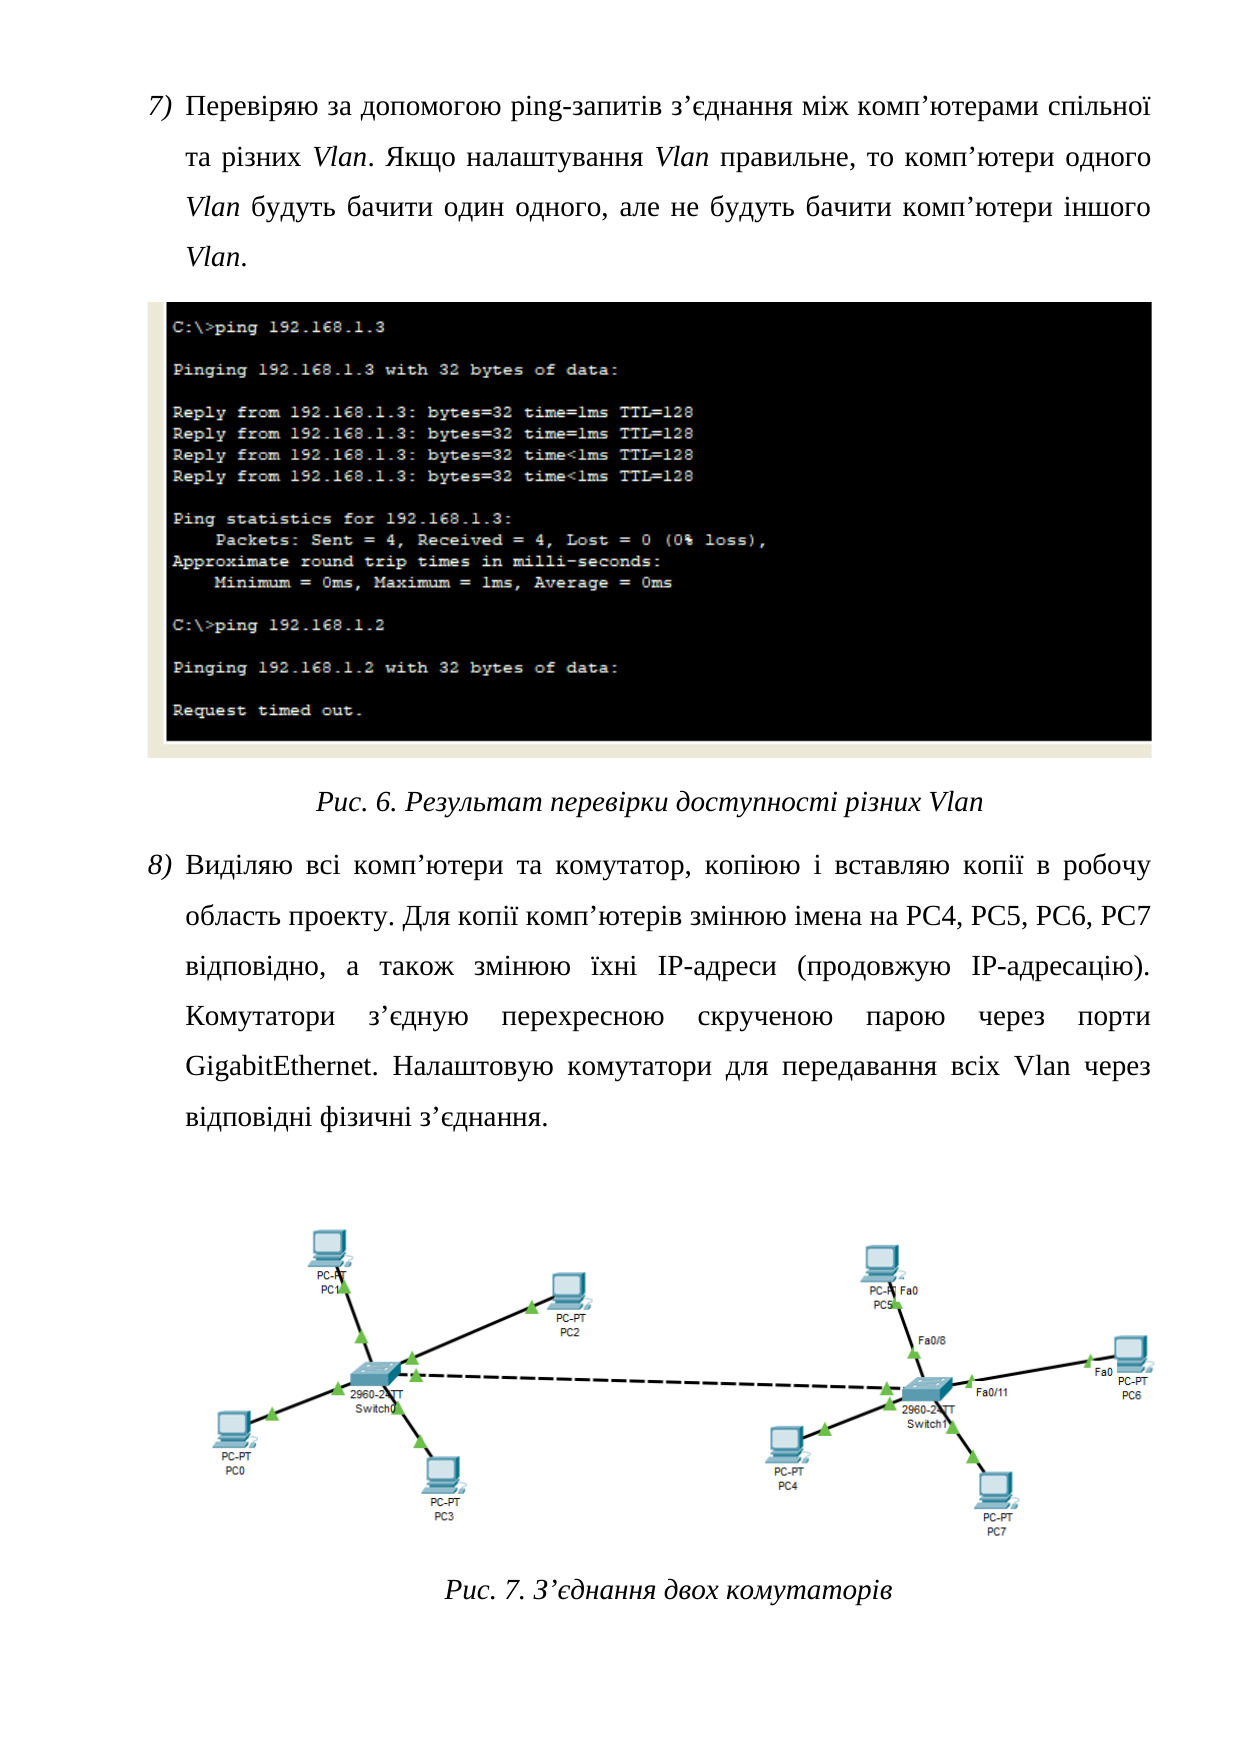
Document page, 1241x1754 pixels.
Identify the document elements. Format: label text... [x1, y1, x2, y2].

picture [147, 302, 1152, 758]
list Виділяю всі комп’ютери та комутатор, копіюю і вставляю копії в робочу область проекту. Для копії комп’ютерів змінюю імена на PC4, PC5, PC6, PC7 відповідно, а також змінюю їхні IP-адреси (продовжую IP-адресацію). Комутатори з’єдную перехресною скрученою парою через порти GigabitEthernet. Налаштовую комутатори для передавання всіх Vlan через відповідні фізичні з’єднання. [148, 847, 1152, 1132]
list Рис. 7. З’єднання двох комутаторів [185, 1572, 1152, 1606]
picture [185, 1199, 1190, 1559]
list Перевіряю за допомогою ping-запитів з’єднання між комп’ютерами спільної та різних Vlan. Якщо налаштування Vlan правильне, то комп’ютери одного Vlan будуть бачити один одного, але не будуть бачити комп’ютери іншого Vlan. [148, 88, 1152, 273]
text Рис. 6. Результат перевірки доступності різних Vlan [148, 784, 1152, 818]
